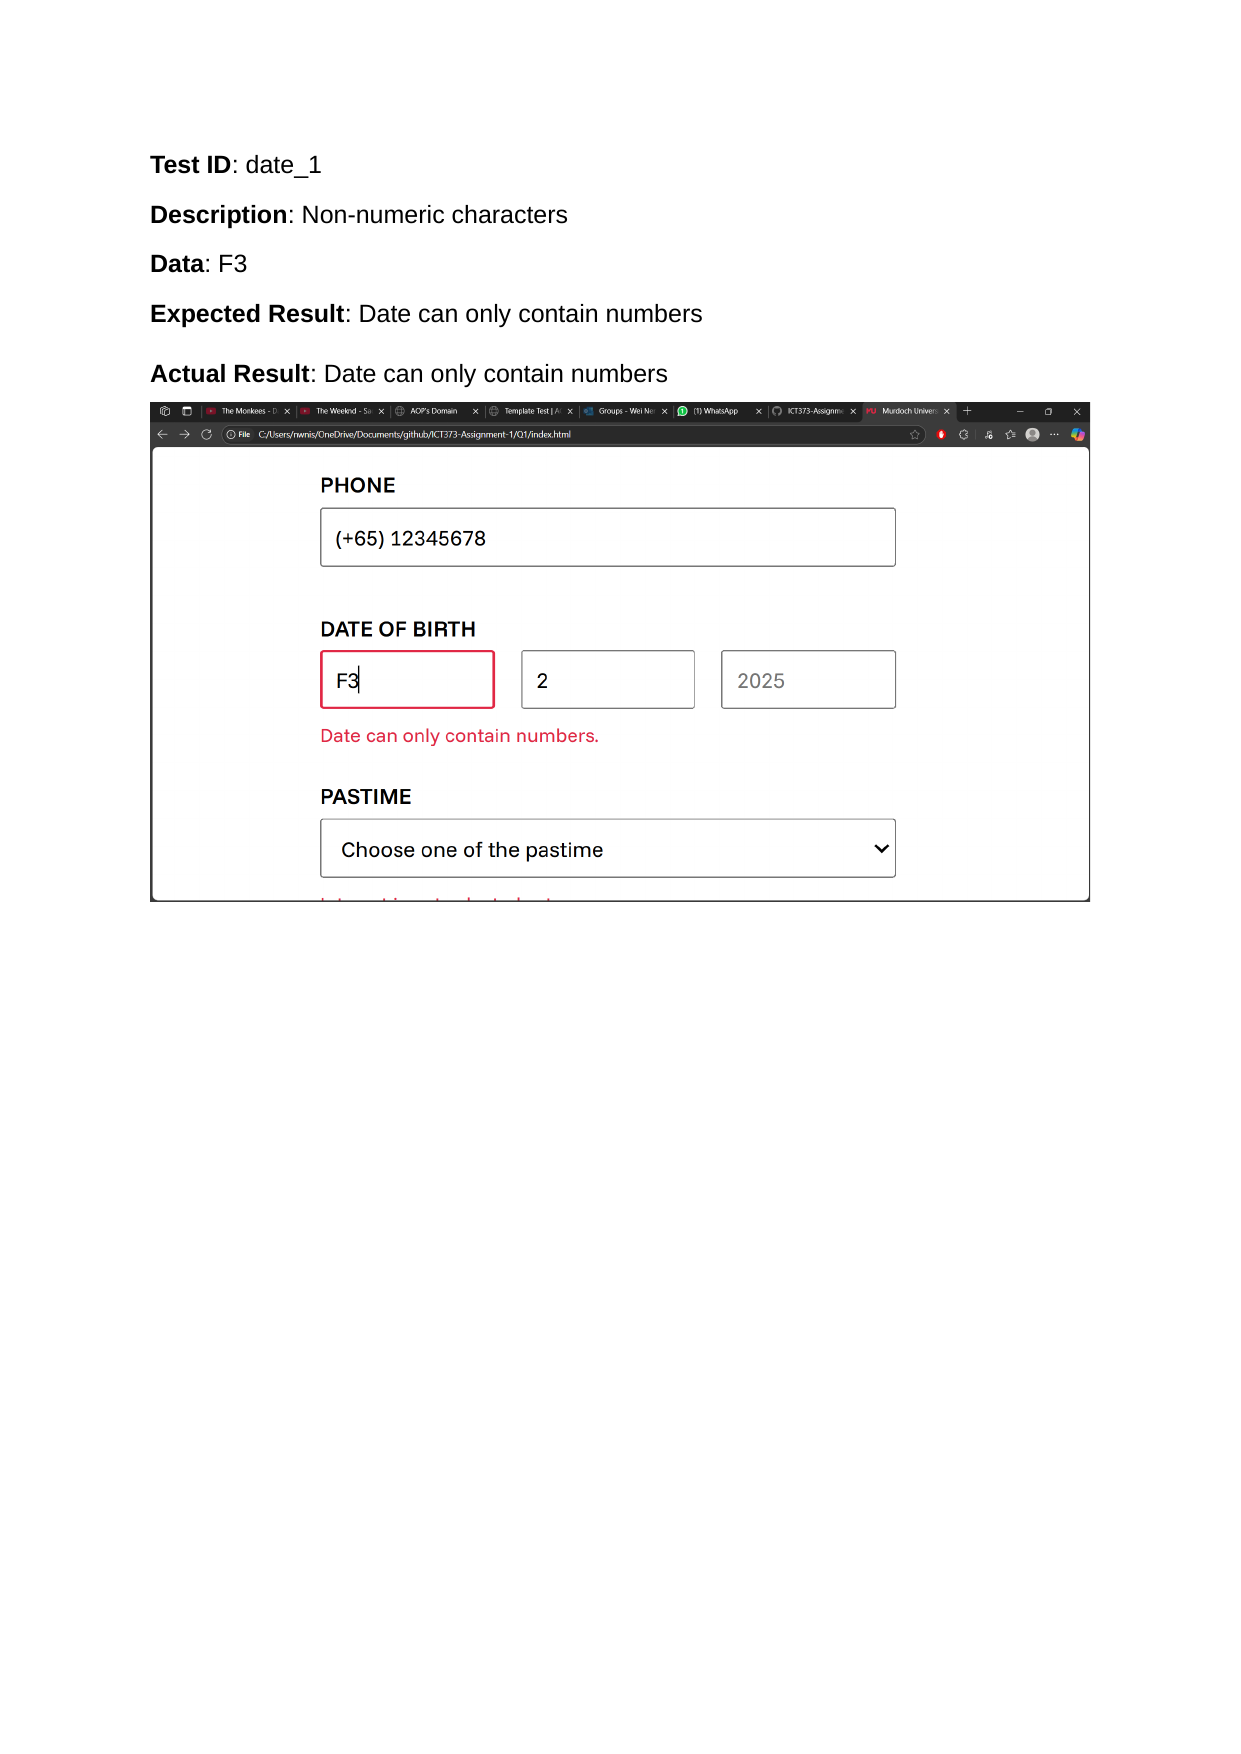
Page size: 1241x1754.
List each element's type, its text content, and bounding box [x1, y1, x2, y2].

text Test ID: date_1 [150, 150, 1090, 179]
text Description: Non-numeric characters [150, 200, 1090, 228]
text Actual Result: Date can only contain numbers [150, 359, 1090, 402]
picture [150, 402, 1091, 902]
text Data: F3 [150, 249, 1090, 278]
text Expected Result: Date can only contain numbers [150, 299, 1090, 328]
